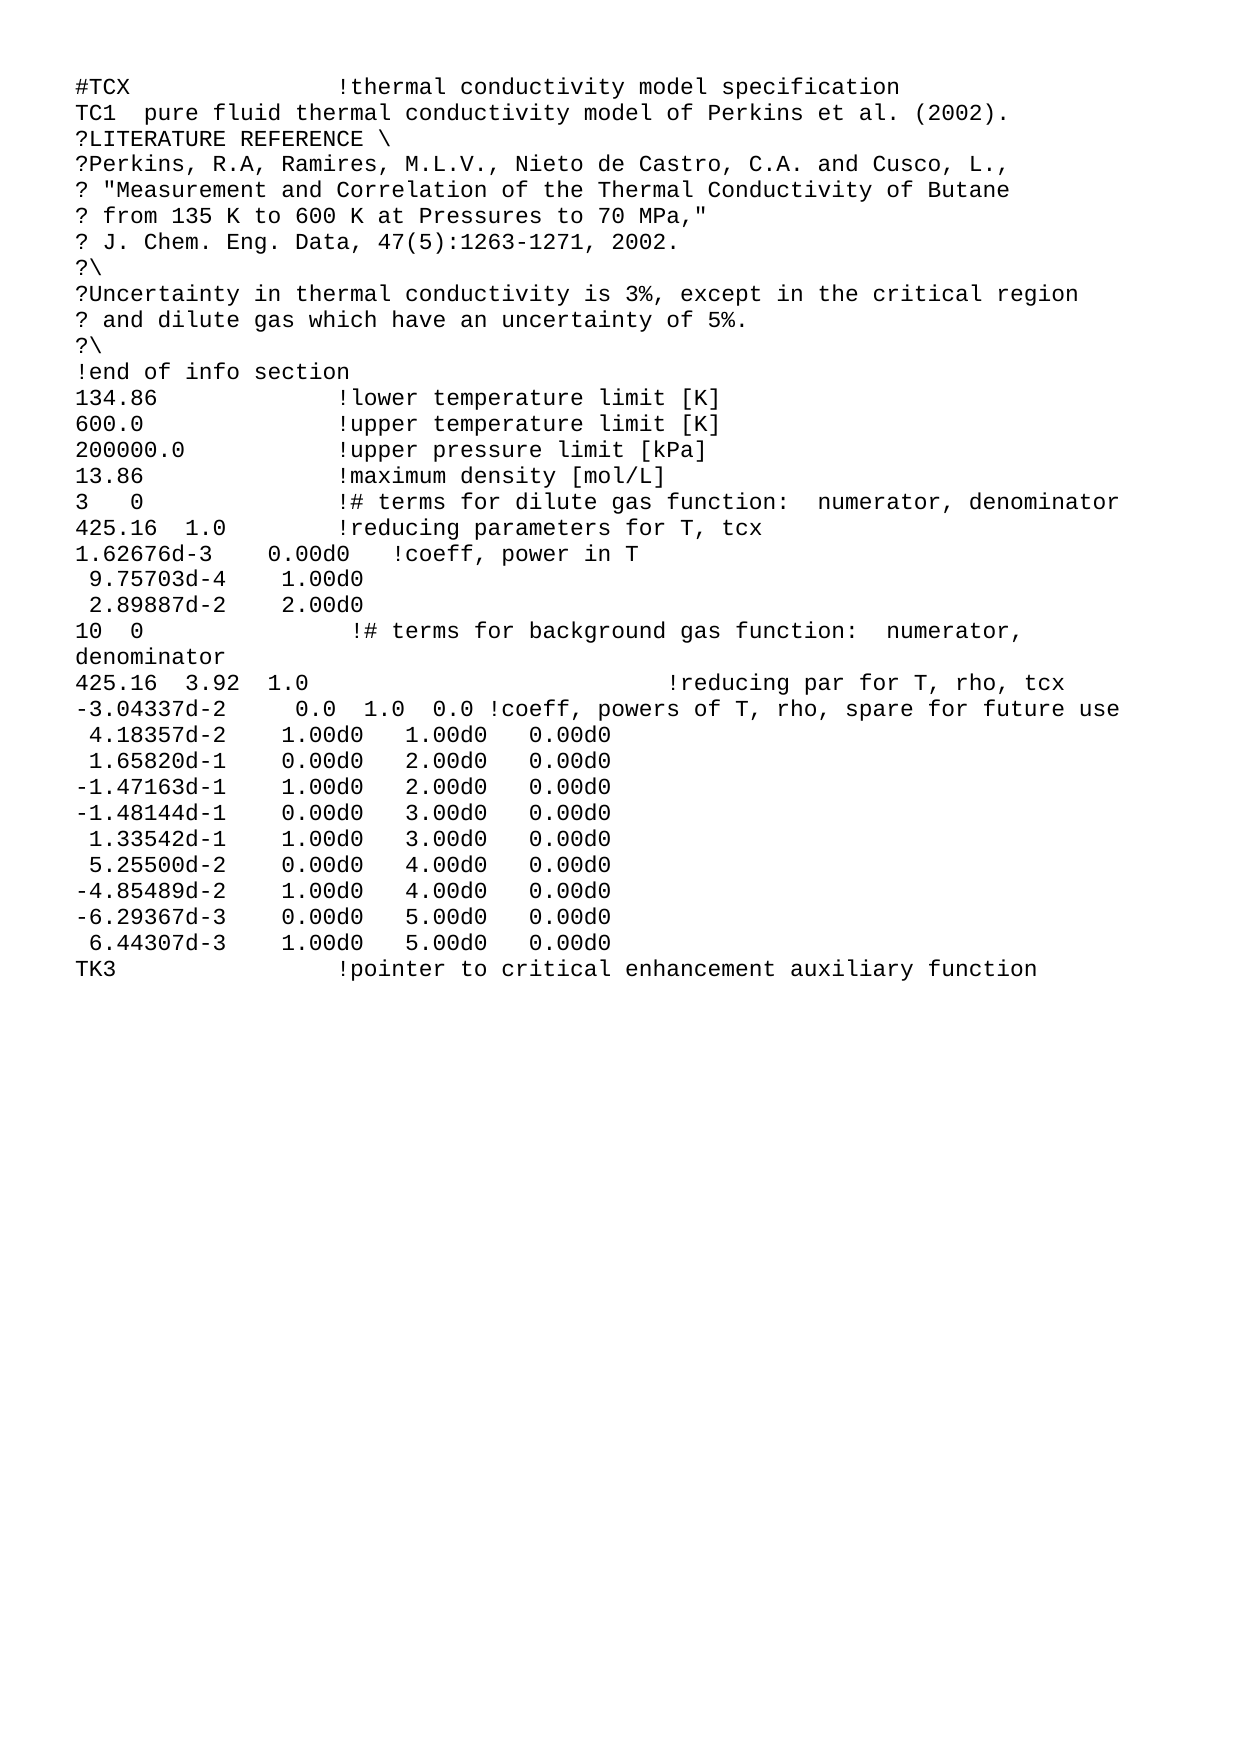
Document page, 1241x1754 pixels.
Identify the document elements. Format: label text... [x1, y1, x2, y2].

text ? and dilute gas which have an uncertainty of 5%. [75, 308, 1165, 334]
text ? "Measurement and Correlation of the Thermal Conductivity of Butane [75, 179, 1165, 205]
text #TCX !thermal conductivity model specification [75, 75, 1165, 101]
text ?\ [75, 334, 1165, 360]
text 200000.0 !upper pressure limit [kPa] [75, 438, 1165, 464]
text 6.44307d-3 1.00d0 5.00d0 0.00d0 [75, 931, 1165, 957]
text -1.47163d-1 1.00d0 2.00d0 0.00d0 [75, 775, 1165, 801]
text 10 0 !# terms for background gas function: numerator, denominator [75, 620, 1165, 672]
text 5.25500d-2 0.00d0 4.00d0 0.00d0 [75, 853, 1165, 879]
text 1.65820d-1 0.00d0 2.00d0 0.00d0 [75, 749, 1165, 775]
text ?Perkins, R.A, Ramires, M.L.V., Nieto de Castro, C.A. and Cusco, L., [75, 153, 1165, 179]
text -1.48144d-1 0.00d0 3.00d0 0.00d0 [75, 801, 1165, 827]
text ? from 135 K to 600 K at Pressures to 70 MPa," [75, 205, 1165, 231]
text !end of info section [75, 360, 1165, 386]
text -6.29367d-3 0.00d0 5.00d0 0.00d0 [75, 905, 1165, 931]
text 425.16 3.92 1.0 !reducing par for T, rho, tcx [75, 672, 1165, 697]
text -3.04337d-2 0.0 1.0 0.0 !coeff, powers of T, rho, spare for future use [75, 697, 1165, 723]
text 3 0 !# terms for dilute gas function: numerator, denominator [75, 490, 1165, 516]
text 425.16 1.0 !reducing parameters for T, tcx [75, 516, 1165, 542]
text -4.85489d-2 1.00d0 4.00d0 0.00d0 [75, 879, 1165, 905]
text ?LITERATURE REFERENCE \ [75, 127, 1165, 153]
text TK3 !pointer to critical enhancement auxiliary function [75, 957, 1165, 983]
text 1.62676d-3 0.00d0 !coeff, power in T [75, 542, 1165, 568]
text 4.18357d-2 1.00d0 1.00d0 0.00d0 [75, 723, 1165, 749]
text 13.86 !maximum density [mol/L] [75, 464, 1165, 490]
text TC1 pure fluid thermal conductivity model of Perkins et al. (2002). [75, 101, 1165, 127]
text ?\ [75, 257, 1165, 282]
text 2.89887d-2 2.00d0 [75, 594, 1165, 620]
text 9.75703d-4 1.00d0 [75, 568, 1165, 594]
text 600.0 !upper temperature limit [K] [75, 412, 1165, 438]
text ?Uncertainty in thermal conductivity is 3%, except in the critical region [75, 282, 1165, 308]
text 134.86 !lower temperature limit [K] [75, 386, 1165, 412]
text 1.33542d-1 1.00d0 3.00d0 0.00d0 [75, 827, 1165, 853]
text ? J. Chem. Eng. Data, 47(5):1263-1271, 2002. [75, 231, 1165, 257]
